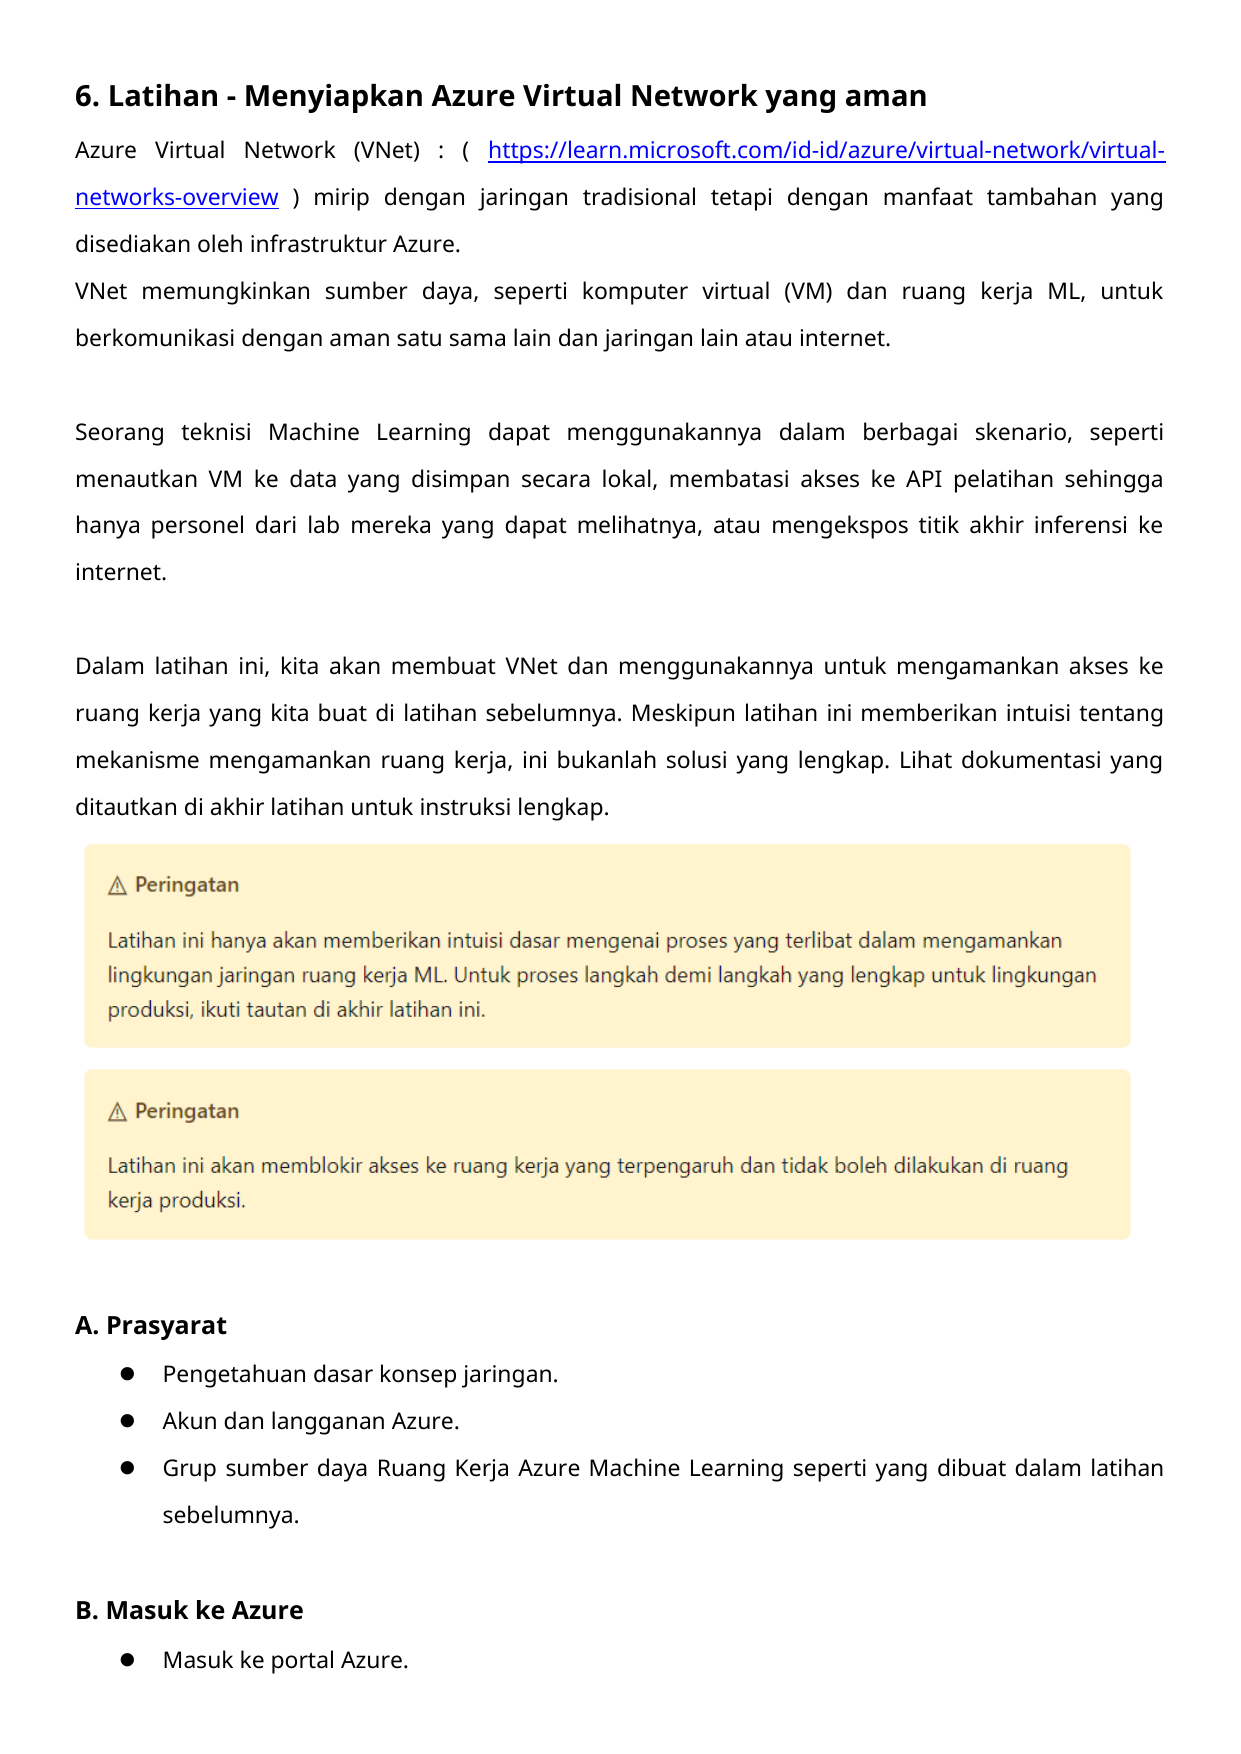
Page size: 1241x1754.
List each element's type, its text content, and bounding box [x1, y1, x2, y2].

list Azure Virtual Network (VNet) : ( https://learn.microsoft.com/id-id/azure/virtual-network/virtual-networks-overview ) mirip dengan jaringan tradisional tetapi dengan manfaat tambahan yang disediakan oleh infrastruktur Azure. [75, 134, 1165, 259]
list Dalam latihan ini, kita akan membuat VNet dan menggunakannya untuk mengamankan akses ke ruang kerja yang kita buat di latihan sebelumnya. Meskipun latihan ini memberikan intuisi tentang mekanisme mengamankan ruang kerja, ini bukanlah solusi yang lengkap. Lihat dokumentasi yang ditautkan di akhir latihan untuk instruksi lengkap. [75, 650, 1165, 822]
list Prasyarat [75, 1307, 1165, 1341]
list Akun dan langganan Azure. [119, 1405, 1165, 1437]
list Latihan - Menyiapkan Azure Virtual Network yang aman [75, 75, 1165, 115]
picture [75, 837, 1138, 1248]
list Grup sumber daya Ruang Kerja Azure Machine Learning seperti yang dibuat dalam latihan sebelumnya. [119, 1452, 1165, 1530]
list VNet memungkinkan sumber daya, seperti komputer virtual (VM) dan ruang kerja ML, untuk berkomunikasi dengan aman satu sama lain dan jaringan lain atau internet. [75, 275, 1165, 353]
list Seorang teknisi Machine Learning dapat menggunakannya dalam berbagai skenario, seperti menautkan VM ke data yang disimpan secara lokal, membatasi akses ke API pelatihan sehingga hanya personel dari lab mereka yang dapat melihatnya, atau mengekspos titik akhir inferensi ke internet. [75, 416, 1165, 588]
list Pengetahuan dasar konsep jaringan. [119, 1358, 1165, 1390]
list Masuk ke portal Azure. [119, 1644, 1165, 1675]
list Masuk ke Azure [75, 1593, 1165, 1627]
